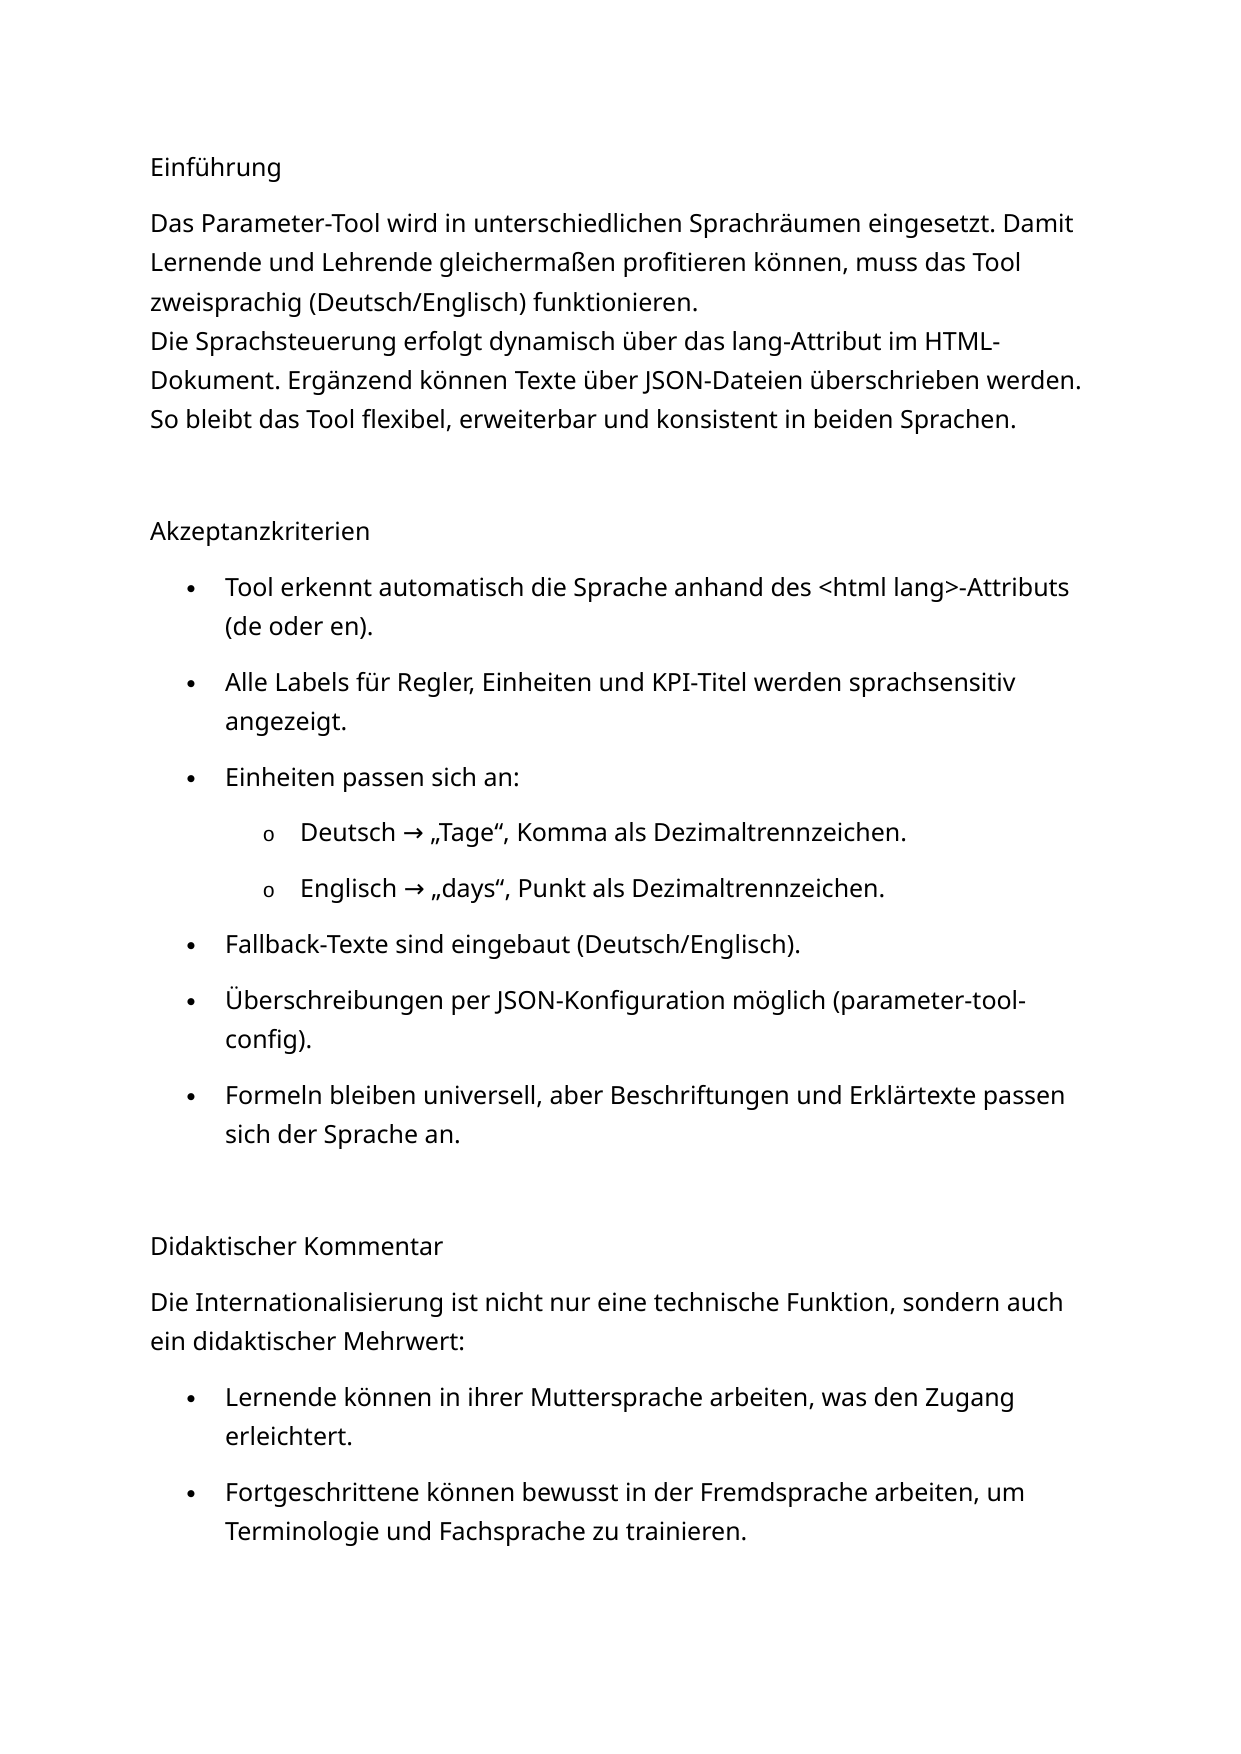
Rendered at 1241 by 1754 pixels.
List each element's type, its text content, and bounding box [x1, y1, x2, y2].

list Einheiten passen sich an: [187, 759, 1090, 793]
list Deutsch → „Tage“, Komma als Dezimaltrennzeichen. [262, 815, 1090, 849]
list Überschreibungen per JSON-Konfiguration möglich (parameter-tool-config). [187, 982, 1090, 1056]
list Englisch → „days“, Punkt als Dezimaltrennzeichen. [262, 871, 1090, 905]
list Lernende können in ihrer Muttersprache arbeiten, was den Zugang erleichtert. [187, 1379, 1090, 1452]
list Alle Labels für Regler, Einheiten und KPI-Titel werden sprachsensitiv angezeigt. [187, 664, 1090, 737]
text Die Internationalisierung ist nicht nur eine technische Funktion, sondern auch ein didaktischer Mehrwert: [150, 1284, 1090, 1357]
text Einführung [150, 150, 1090, 184]
list Fortgeschrittene können bewusst in der Fremdsprache arbeiten, um Terminologie und Fachsprache zu trainieren. [187, 1474, 1090, 1547]
text Das Parameter-Tool wird in unterschiedlichen Sprachräumen eingesetzt. Damit Lernende und Lehrende gleichermaßen profitieren können, muss das Tool zweisprachig (Deutsch/Englisch) funktionieren. Die Sprachsteuerung erfolgt dynamisch über das lang-Attribut im HTML-Dokument. Ergänzend können Texte über JSON-Dateien überschrieben werden. So bleibt das Tool flexibel, erweiterbar und konsistent in beiden Sprachen. [150, 206, 1090, 436]
list Formeln bleiben universell, aber Beschriftungen und Erklärtexte passen sich der Sprache an. [187, 1077, 1090, 1151]
text Didaktischer Kommentar [150, 1228, 1090, 1262]
list Fallback-Texte sind eingebaut (Deutsch/Englisch). [187, 927, 1090, 961]
text Akzeptanzkriterien [150, 513, 1090, 547]
list Tool erkennt automatisch die Sprache anhand des <html lang>-Attributs (de oder en). [187, 569, 1090, 642]
